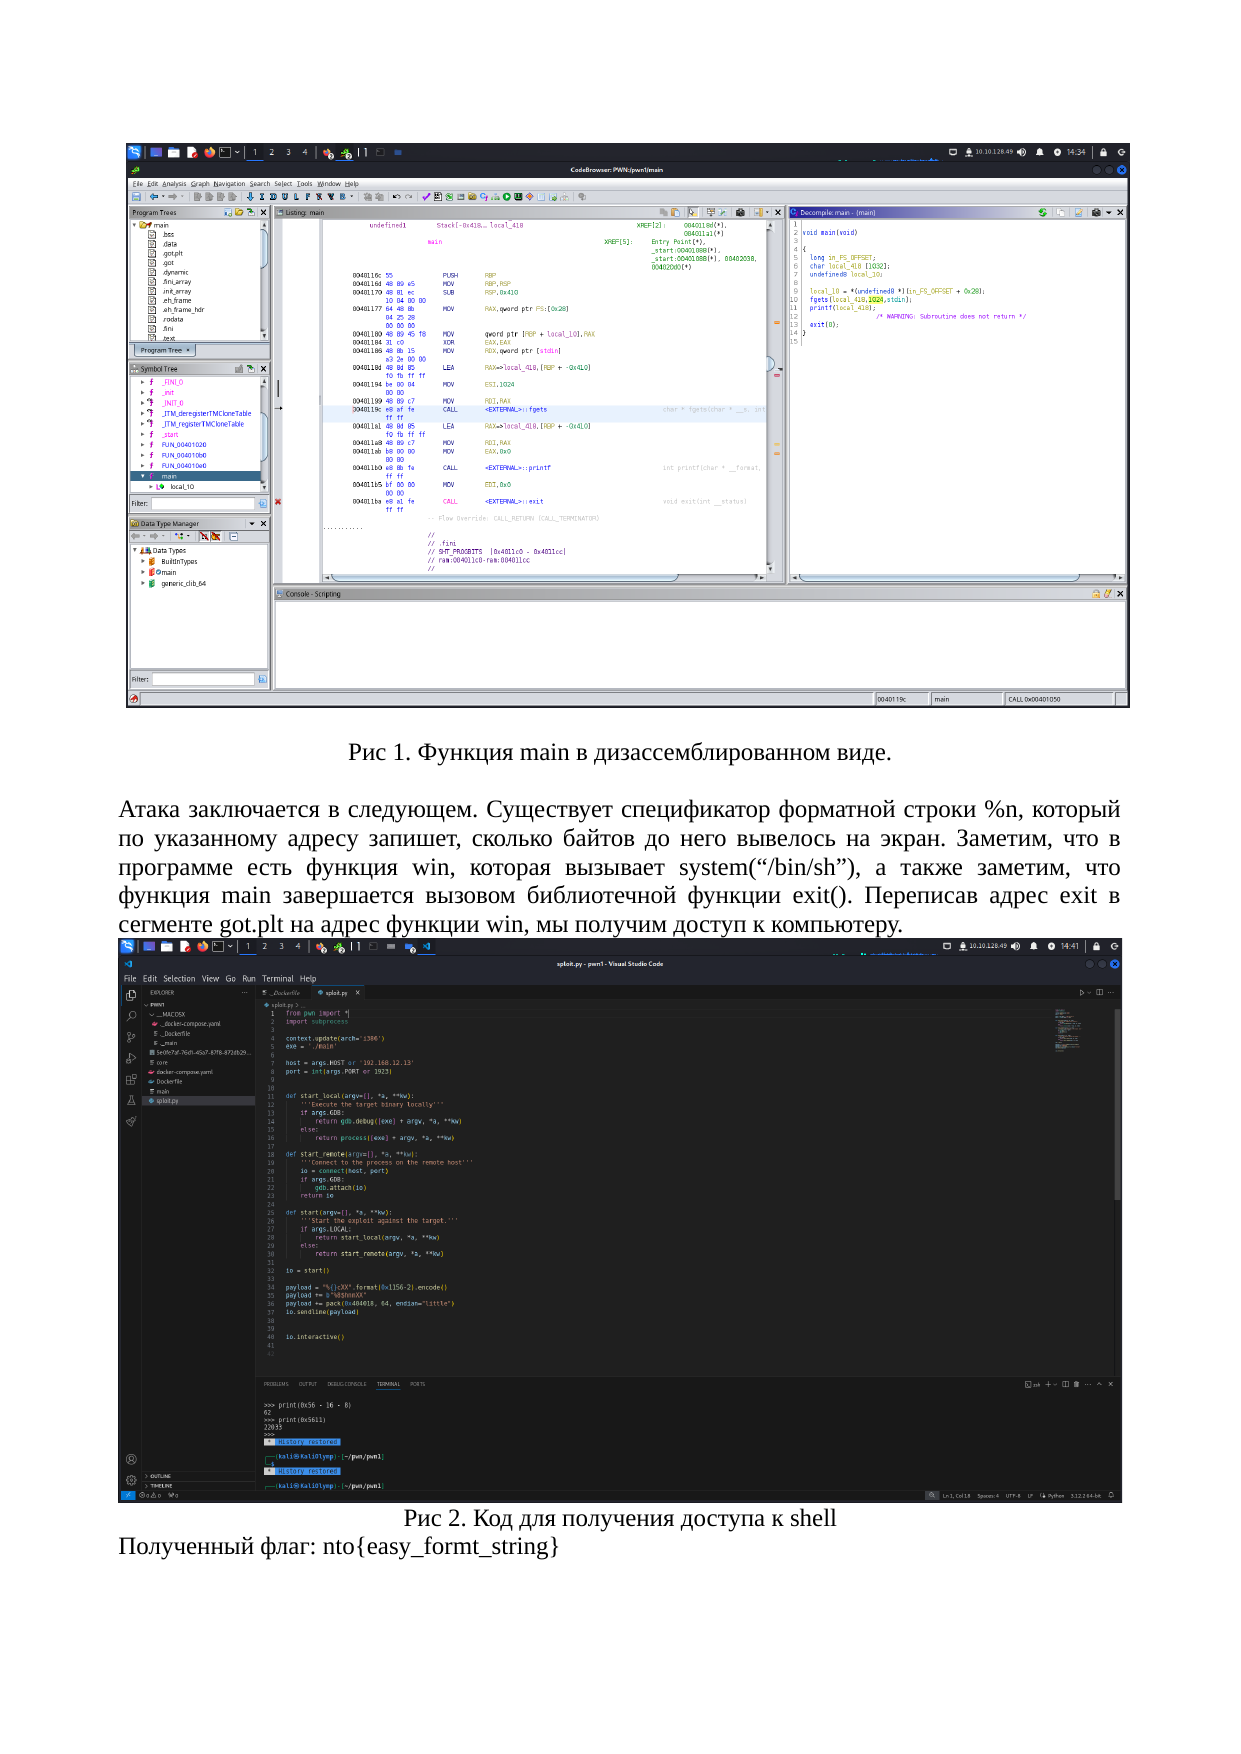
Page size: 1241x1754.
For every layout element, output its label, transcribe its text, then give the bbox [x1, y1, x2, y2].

picture [118, 938, 1123, 1503]
text Полученный флаг: nto{easy_formt_string} [118, 1531, 1122, 1560]
text Рис 2. Код для получения доступа к shell [118, 1503, 1122, 1531]
picture [126, 143, 1130, 708]
text Атака заключается в следующем. Существует спецификатор форматной строки %n, который по указанному адресу запишет, сколько байтов до него вывелось на экран. Заметим, что в программе есть функция win, которая вызывает system(“/bin/sh”), а также заметим, что функция main завершается вызовом библиотечной функции exit(). Переписав адрес exit в сегменте got.plt на адрес функции win, мы получим доступ к компьютеру. [118, 794, 1122, 938]
text Рис 1. Функция main в дизассемблированном виде. [118, 737, 1122, 765]
